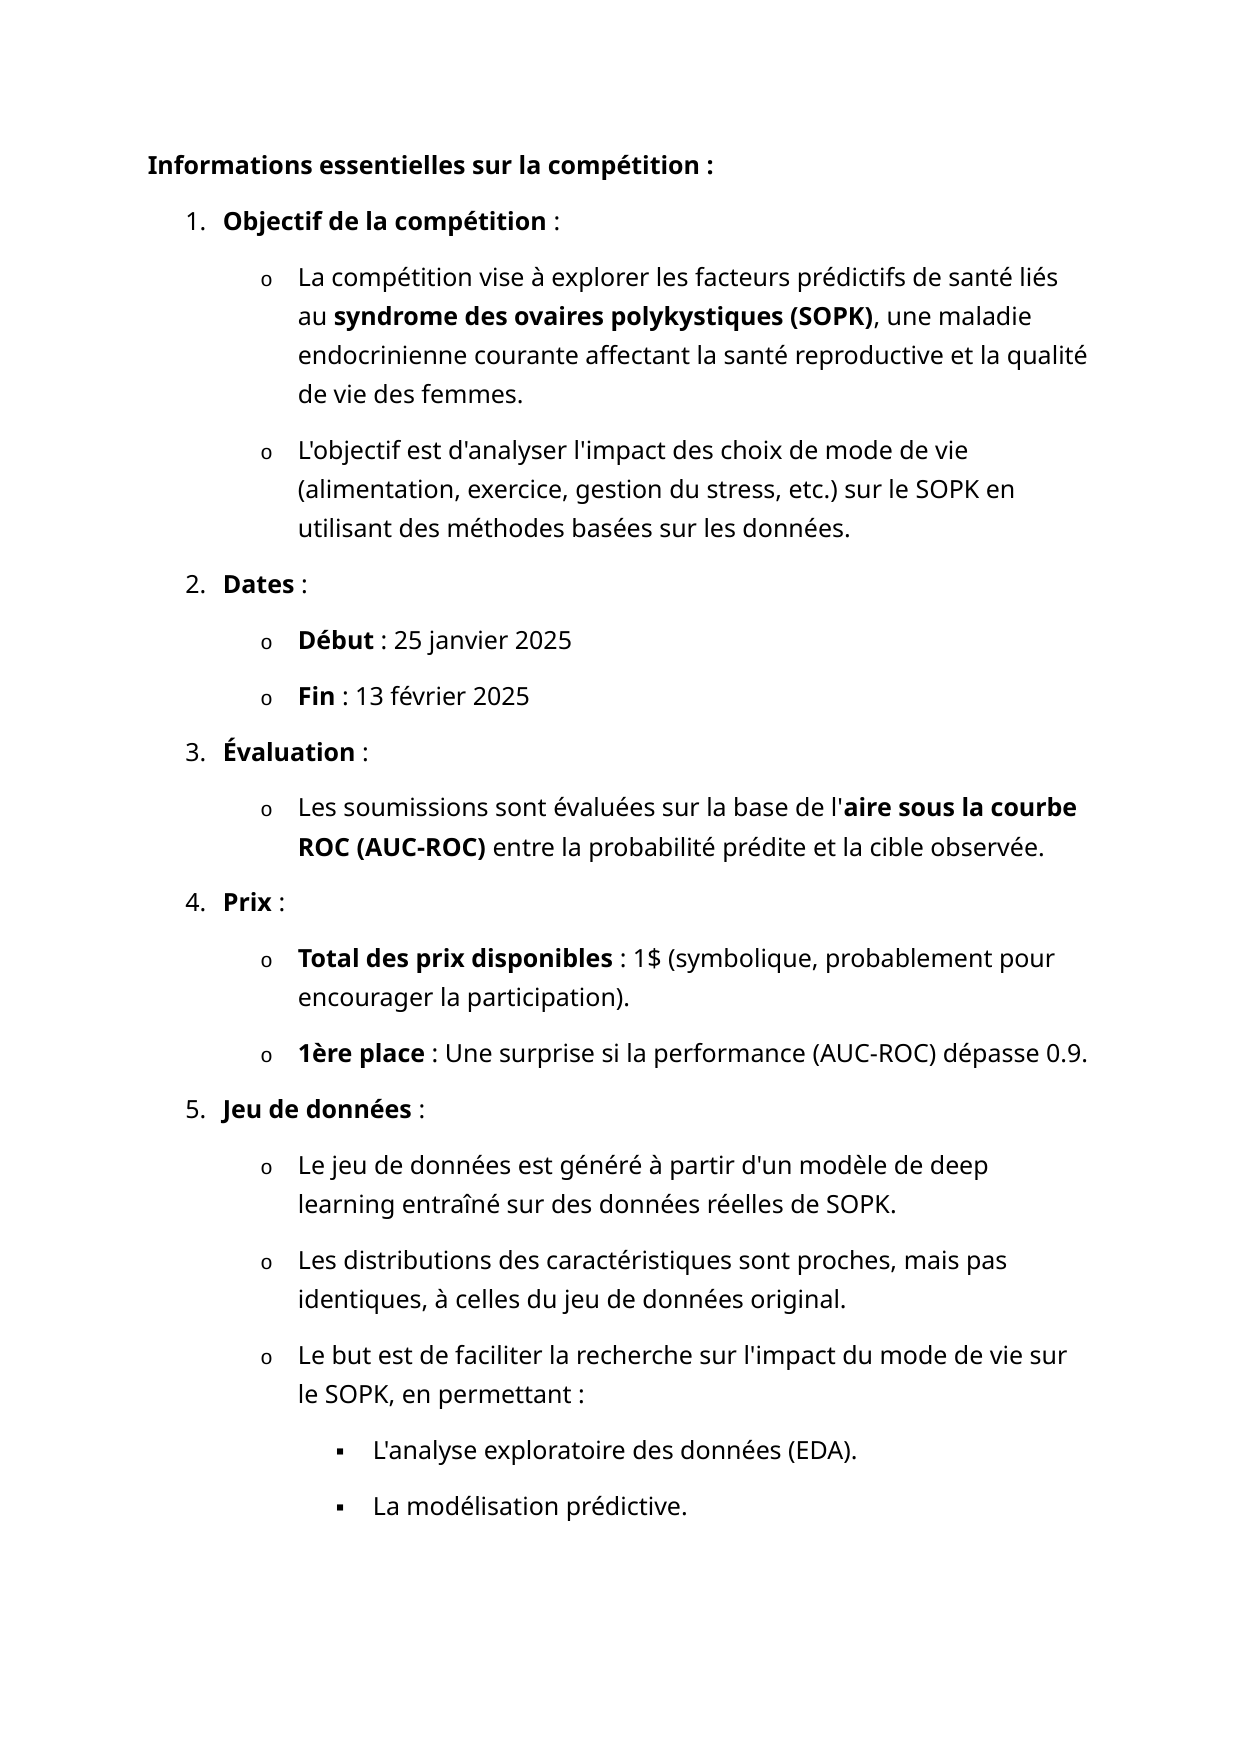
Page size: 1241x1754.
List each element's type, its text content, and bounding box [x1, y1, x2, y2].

list Les distributions des caractéristiques sont proches, mais pas identiques, à celles du jeu de données original. [260, 1243, 1093, 1316]
list Le but est de faciliter la recherche sur l'impact du mode de vie sur le SOPK, en permettant : [260, 1338, 1093, 1411]
list Début : 25 janvier 2025 [260, 623, 1093, 657]
list 1ère place : Une surprise si la performance (AUC-ROC) dépasse 0.9. [260, 1036, 1093, 1070]
list L'analyse exploratoire des données (EDA). [335, 1433, 1093, 1467]
list Dates : [185, 567, 1093, 601]
list Les soumissions sont évaluées sur la base de l'aire sous la courbe ROC (AUC-ROC) entre la probabilité prédite et la cible observée. [260, 790, 1093, 863]
list Le jeu de données est généré à partir d'un modèle de deep learning entraîné sur des données réelles de SOPK. [260, 1148, 1093, 1221]
list Jeu de données : [185, 1092, 1093, 1126]
list Total des prix disponibles : 1$ (symbolique, probablement pour encourager la participation). [260, 941, 1093, 1014]
list Objectif de la compétition : [185, 203, 1093, 237]
list Fin : 13 février 2025 [260, 678, 1093, 712]
list La compétition vise à explorer les facteurs prédictifs de santé liés au syndrome des ovaires polykystiques (SOPK), une maladie endocrinienne courante affectant la santé reproductive et la qualité de vie des femmes. [260, 259, 1093, 411]
text Informations essentielles sur la compétition : [148, 148, 1093, 182]
list Prix : [185, 885, 1093, 919]
list L'objectif est d'analyser l'impact des choix de mode de vie (alimentation, exercice, gestion du stress, etc.) sur le SOPK en utilisant des méthodes basées sur les données. [260, 433, 1093, 545]
list Évaluation : [185, 734, 1093, 768]
list La modélisation prédictive. [335, 1488, 1093, 1522]
